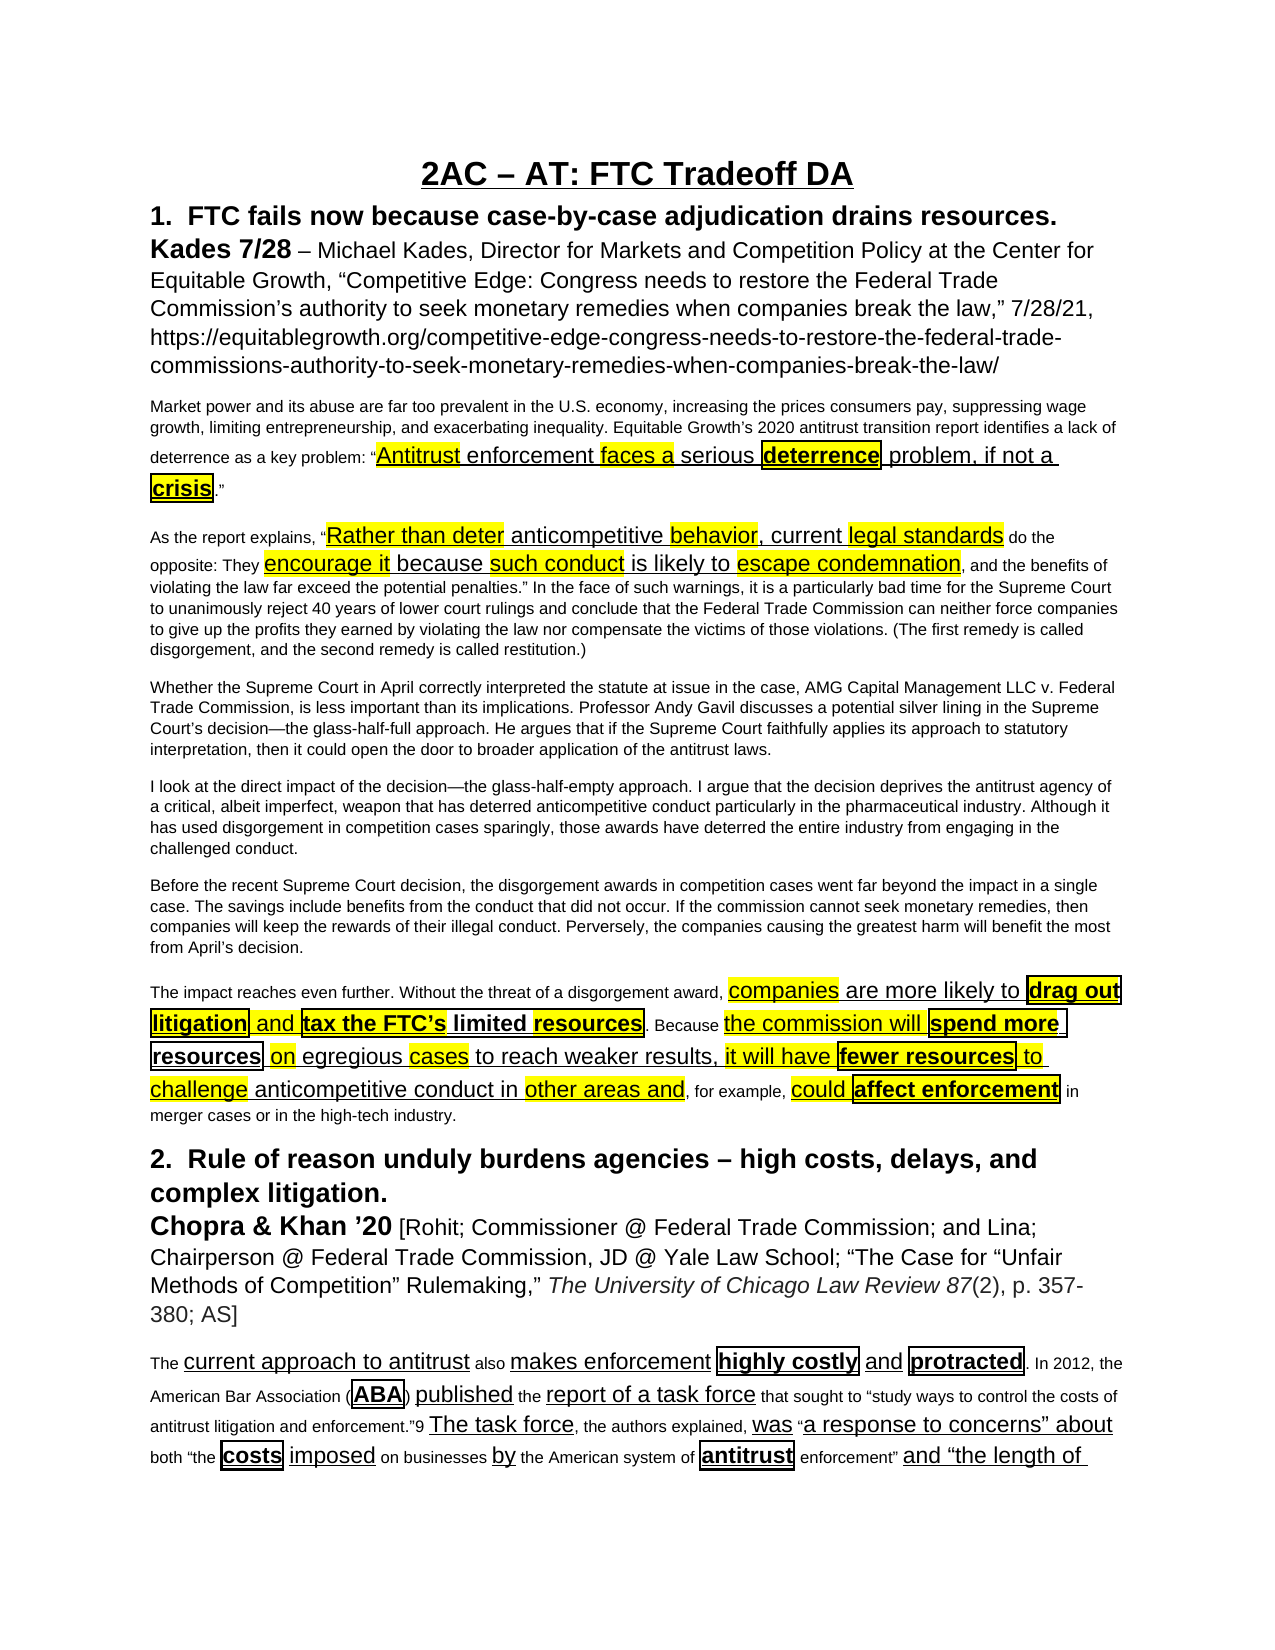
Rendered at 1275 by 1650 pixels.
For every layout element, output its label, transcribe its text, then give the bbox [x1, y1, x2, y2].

text I look at the direct impact of the decision—the glass-half-empty approach. I argue that the decision deprives the antitrust agency of a critical, albeit imperfect, weapon that has deterred anticompetitive conduct particularly in the pharmaceutical industry. Although it has used disgorgement in competition cases sparingly, those awards have deterred the entire industry from engaging in the challenged conduct. [150, 777, 1125, 858]
text Kades 7/28 – Michael Kades, Director for Markets and Competition Policy at the Center for Equitable Growth, “Competitive Edge: Congress needs to restore the Federal Trade Commission’s authority to seek monetary remedies when companies break the law,” 7/28/21, https://equitablegrowth.org/competitive-edge-congress-needs-to-restore-the-federal-trade-commissions-authority-to-seek-monetary-remedies-when-companies-break-the-law/ [150, 233, 1125, 378]
subtitle FTC fails now because case-by-case adjudication drains resources. [150, 200, 1125, 231]
text Whether the Supreme Court in April correctly interpreted the statute at issue in the case, AMG Capital Management LLC v. Federal Trade Commission, is less important than its implications. Professor Andy Gavil discusses a potential silver lining in the Supreme Court’s decision—the glass-half-full approach. He argues that if the Supreme Court faithfully applies its approach to statutory interpretation, then it could open the door to broader application of the antitrust laws. [150, 677, 1125, 758]
text Before the recent Supreme Court decision, the disgorgement awards in competition cases went far beyond the impact in a single case. The savings include benefits from the conduct that did not occur. If the commission cannot seek monetary remedies, then companies will keep the rewards of their illegal conduct. Perversely, the companies causing the greatest harm will benefit the most from April’s decision. [150, 876, 1125, 957]
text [150, 1346, 1125, 1471]
text As the report explains, “Rather than deter anticompetitive behavior, current legal standards do the opposite: They encourage it because such conduct is likely to escape condemnation, and the benefits of violating the law far exceed the potential penalties.” In the face of such warnings, it is a particularly bad time for the Supreme Court to unanimously reject 40 years of lower court rulings and conclude that the Federal Trade Commission can neither force companies to give up the profits they earned by violating the law nor compensate the victims of those violations. (The first remedy is called disgorgement, and the second remedy is called restitution.) [150, 522, 1125, 659]
text Market power and its abuse are far too prevalent in the U.S. economy, increasing the prices consumers pay, suppressing wage growth, limiting entrepreneurship, and exacerbating inequality. Equitable Growth’s 2020 antitrust transition report identifies a lack of deterrence as a key problem: “Antitrust enforcement faces a serious deterrence problem, if not a crisis.” [150, 397, 1125, 503]
subtitle 2AC – AT: FTC Tradeoff DA [150, 154, 1125, 193]
subtitle Rule of reason unduly burdens agencies – high costs, delays, and complex litigation. [150, 1143, 1125, 1208]
text Chopra & Khan ’20 [Rohit; Commissioner @ Federal Trade Commission; and Lina; Chairperson @ Federal Trade Commission, JD @ Yale Law School; “The Case for “Unfair Methods of Competition” Rulemaking,” The University of Chicago Law Review 87(2), p. 357-380; AS] [150, 1210, 1125, 1327]
text The impact reaches even further. Without the threat of a disgorgement award, companies are more likely to drag out litigation and tax the FTC’s limited resources. Because the commission will spend more resources on egregious cases to reach weaker results, it will have fewer resources to challenge anticompetitive conduct in other areas and, for example, could affect enforcement in merger cases or in the high-tech industry. [150, 975, 1125, 1125]
